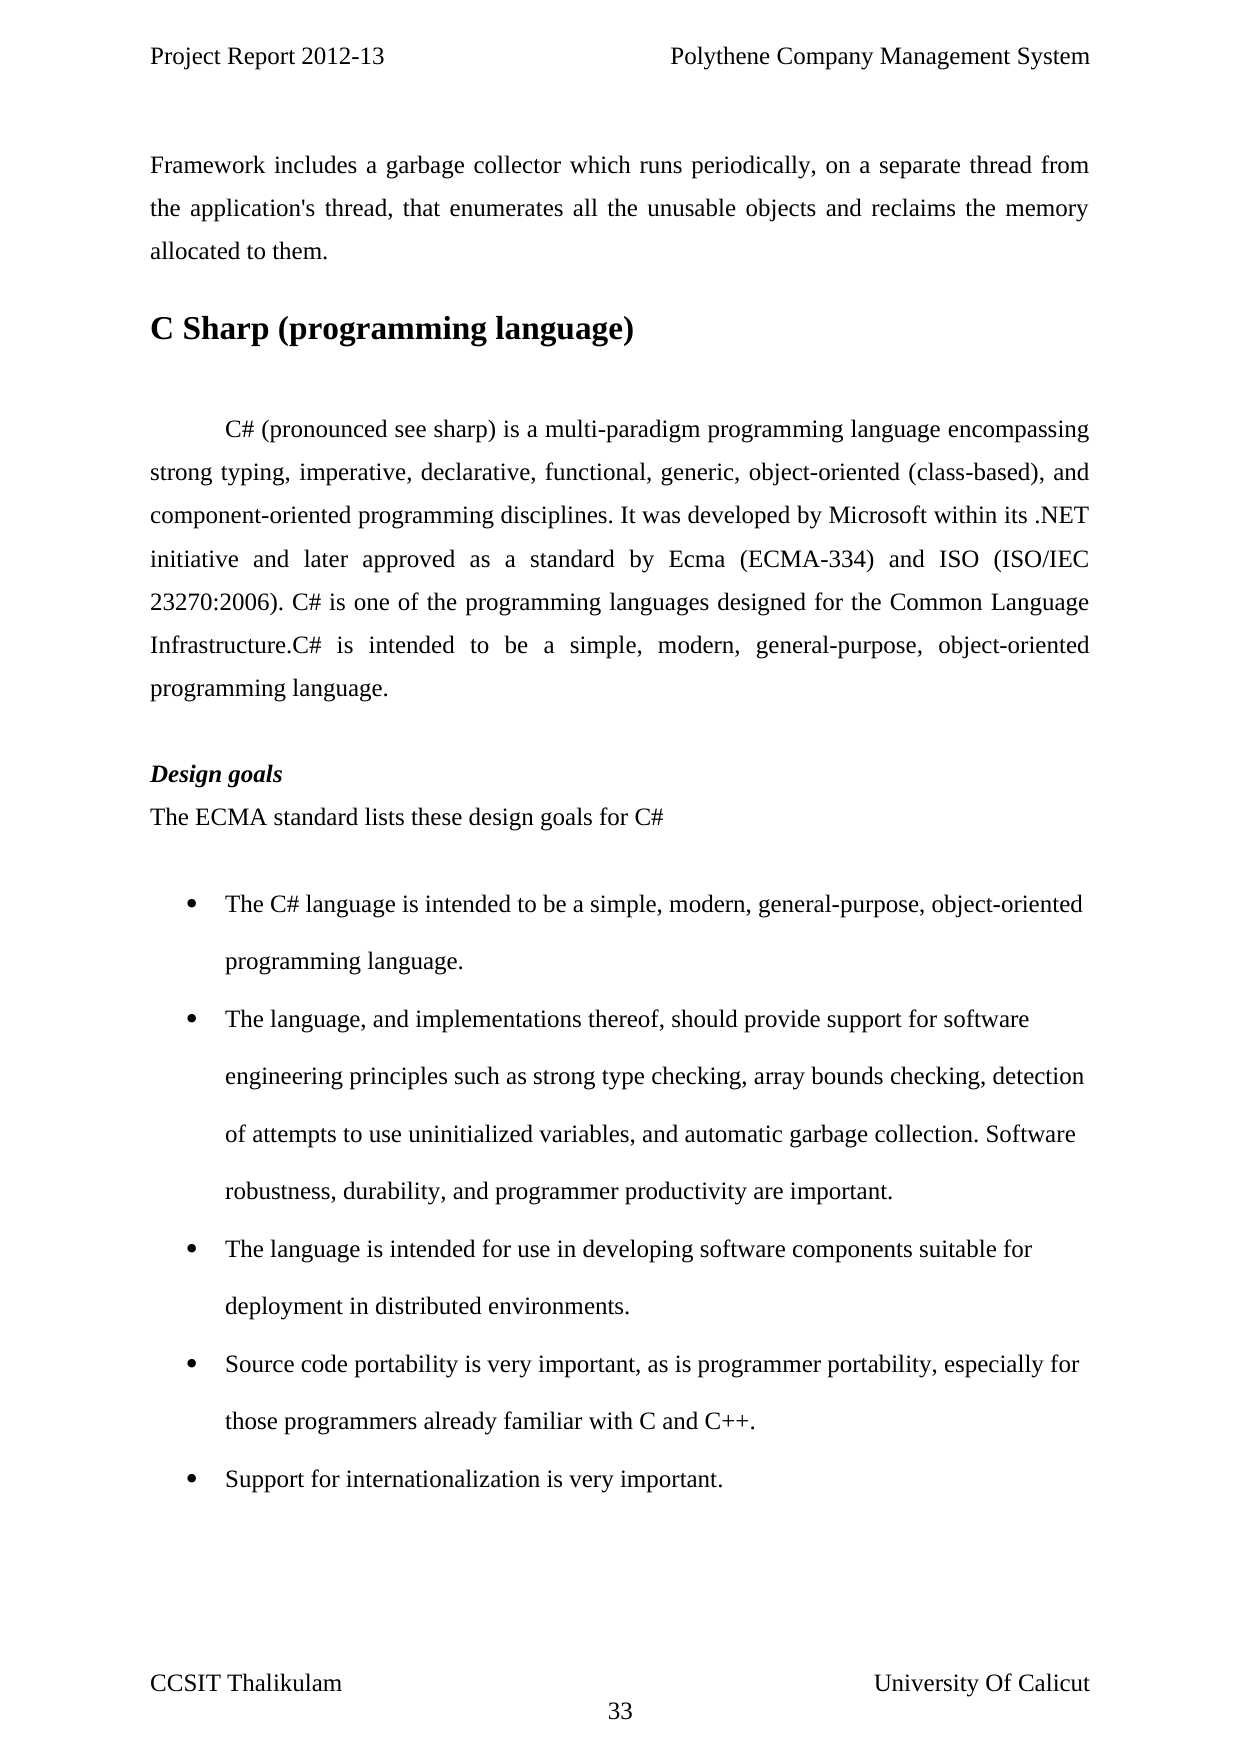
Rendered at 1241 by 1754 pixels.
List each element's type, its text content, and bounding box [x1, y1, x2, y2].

list Source code portability is very important, as is programmer portability, especially for those programmers already familiar with C and C++. [187, 1349, 1090, 1435]
list The C# language is intended to be a simple, modern, general-purpose, object-oriented programming language. [187, 889, 1090, 975]
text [150, 150, 1090, 265]
list Support for internationalization is very important. [187, 1464, 1090, 1492]
list The language, and implementations thereof, should provide support for software engineering principles such as strong type checking, array bounds checking, detection of attempts to use uninitialized variables, and automatic garbage collection. Software robustness, durability, and programmer productivity are important. [187, 1004, 1090, 1205]
text The ECMA standard lists these design goals for C# [150, 802, 1090, 831]
list The language is intended for use in developing software components suitable for deployment in distributed environments. [187, 1234, 1090, 1320]
text C Sharp (programming language) [150, 308, 1090, 347]
text Design goals [150, 759, 1090, 788]
text C# (pronounced see sharp) is a multi-paradigm programming language encompassing strong typing, imperative, declarative, functional, generic, object-oriented (class-based), and component-oriented programming disciplines. It was developed by Microsoft within its .NET initiative and later approved as a standard by Ecma (ECMA-334) and ISO (ISO/IEC 23270:2006). C# is one of the programming languages designed for the Common Language Infrastructure.C# is intended to be a simple, modern, general-purpose, object-oriented programming language. [150, 414, 1090, 702]
